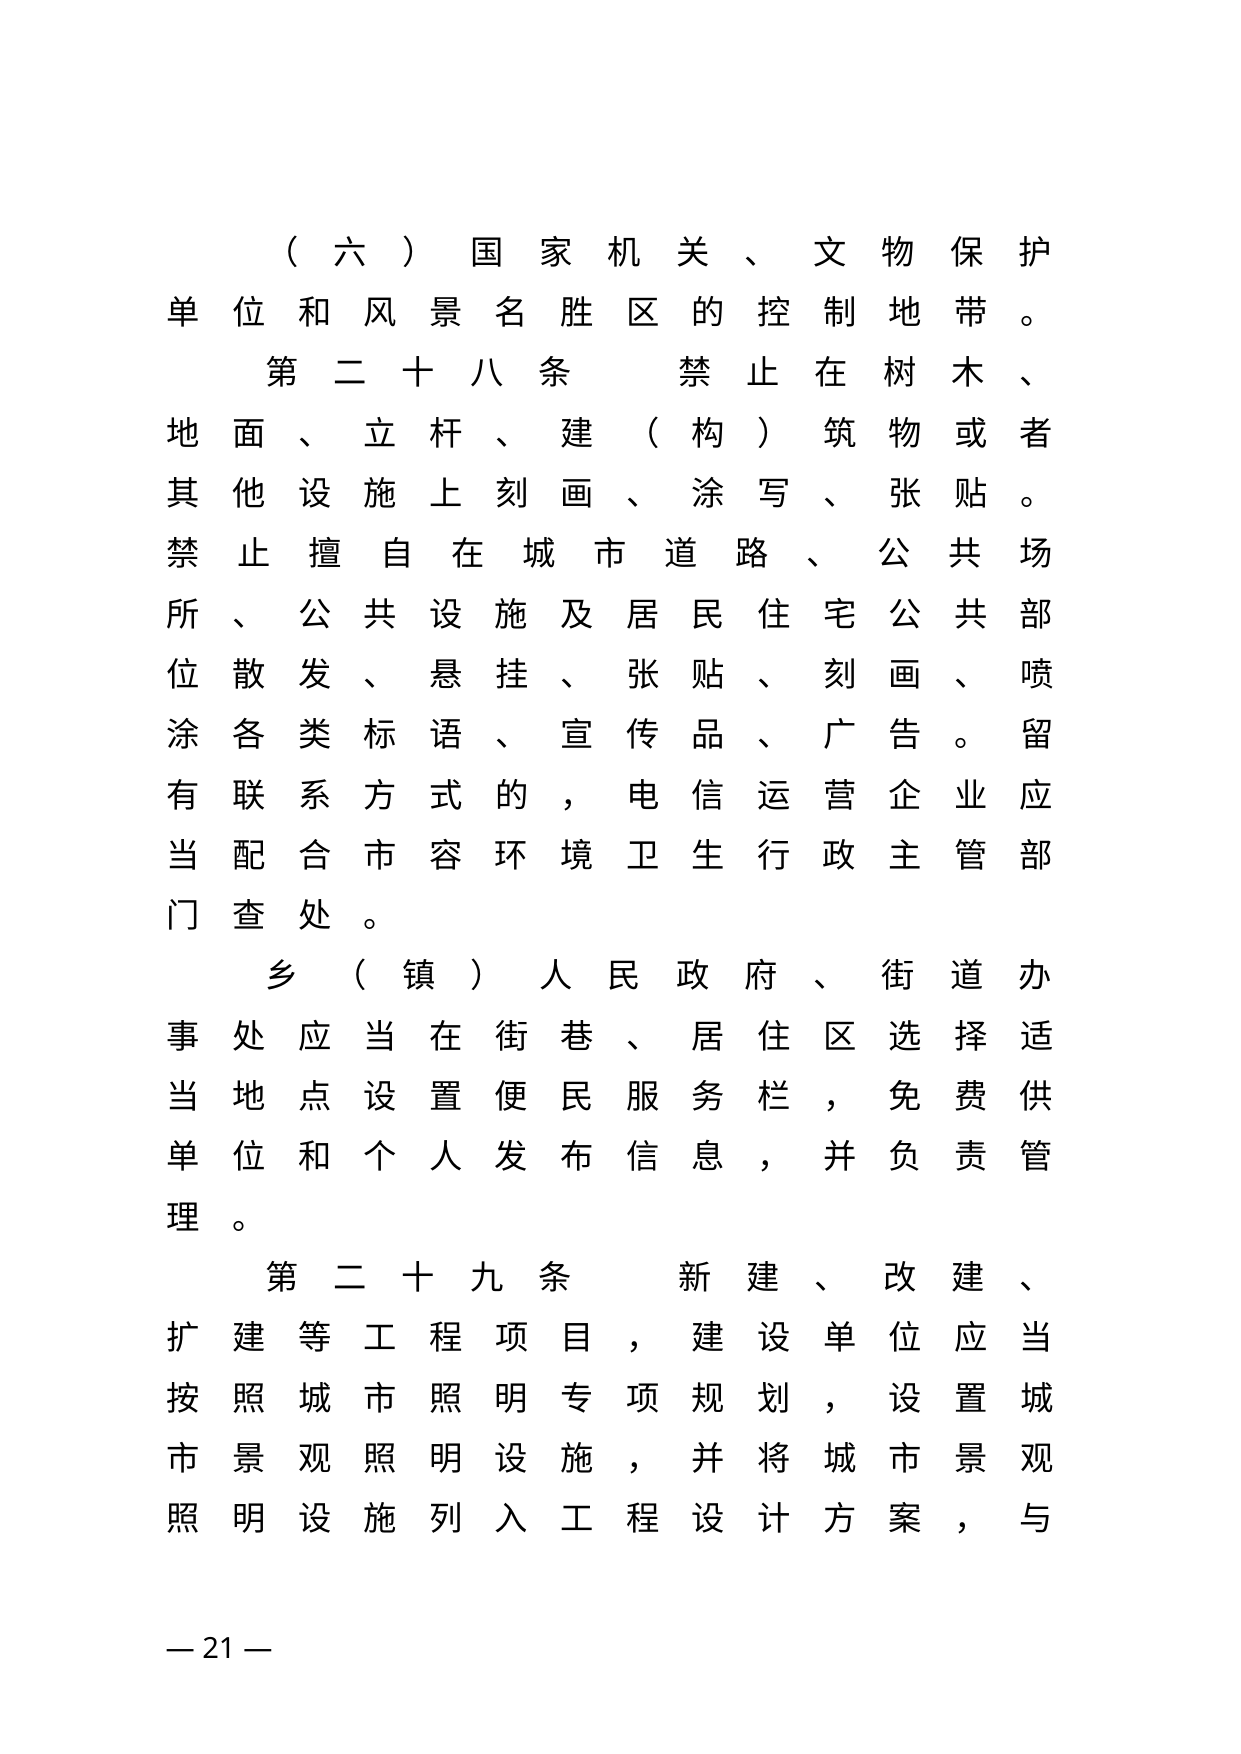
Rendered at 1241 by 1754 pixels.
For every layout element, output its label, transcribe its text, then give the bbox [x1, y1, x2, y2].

text 第二十八条 禁止在树木、地面、立杆、建（构）筑物或者其他设施上刻画、涂写、张贴。禁止擅自在城市道路、公共场所、公共设施及居民住宅公共部位散发、悬挂、张贴、刻画、喷涂各类标语、宣传品、广告。留有联系方式的，电信运营企业应当配合市容环境卫生行政主管部门查处。 [167, 340, 1085, 943]
text 乡（镇）人民政府、街道办事处应当在街巷、居住区选择适当地点设置便民服务栏，免费供单位和个人发布信息，并负责管理。 [167, 943, 1085, 1245]
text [167, 1245, 1085, 1546]
text （六）国家机关、文物保护单位和风景名胜区的控制地带。 [167, 219, 1085, 340]
